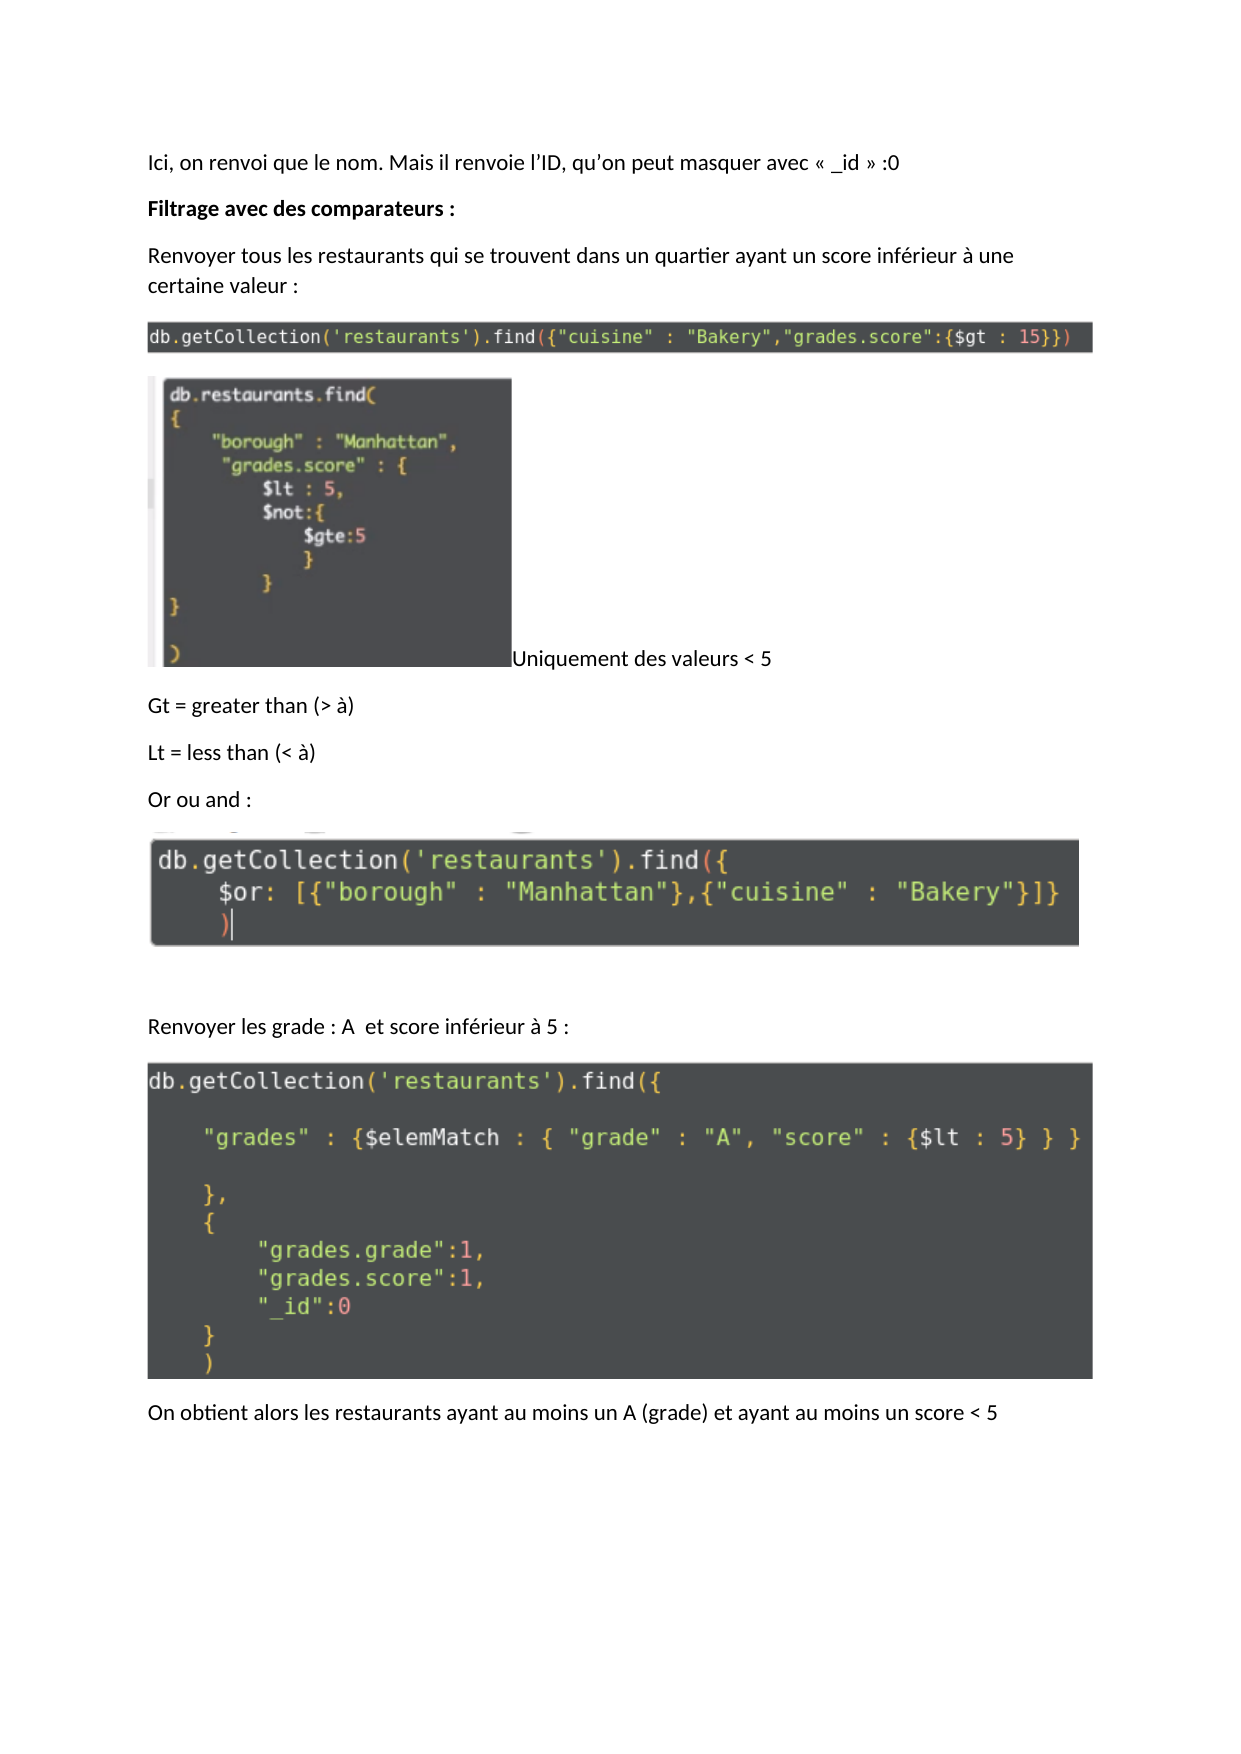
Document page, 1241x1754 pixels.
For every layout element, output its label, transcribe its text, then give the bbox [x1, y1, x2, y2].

text Or ou and : [148, 785, 1093, 813]
text Lt = less than (< à) [148, 738, 1093, 766]
text Renvoyer tous les restaurants qui se trouvent dans un quartier ayant un score inférieur à une certaine valeur : [148, 241, 1093, 299]
text Gt = greater than (> à) [148, 691, 1093, 719]
picture [147, 318, 1093, 358]
picture [147, 1058, 1093, 1379]
text On obtient alors les restaurants ayant au moins un A (grade) et ayant au moins un score < 5 [148, 1398, 1093, 1426]
text Filtrage avec des comparateurs : [148, 194, 1093, 222]
picture [147, 832, 1079, 947]
text Ici, on renvoi que le nom. Mais il renvoie l’ID, qu’on peut masquer avec « _id » :0 [148, 148, 1093, 176]
picture [147, 376, 512, 667]
text Renvoyer les grade : A et score inférieur à 5 : [148, 1012, 1093, 1040]
